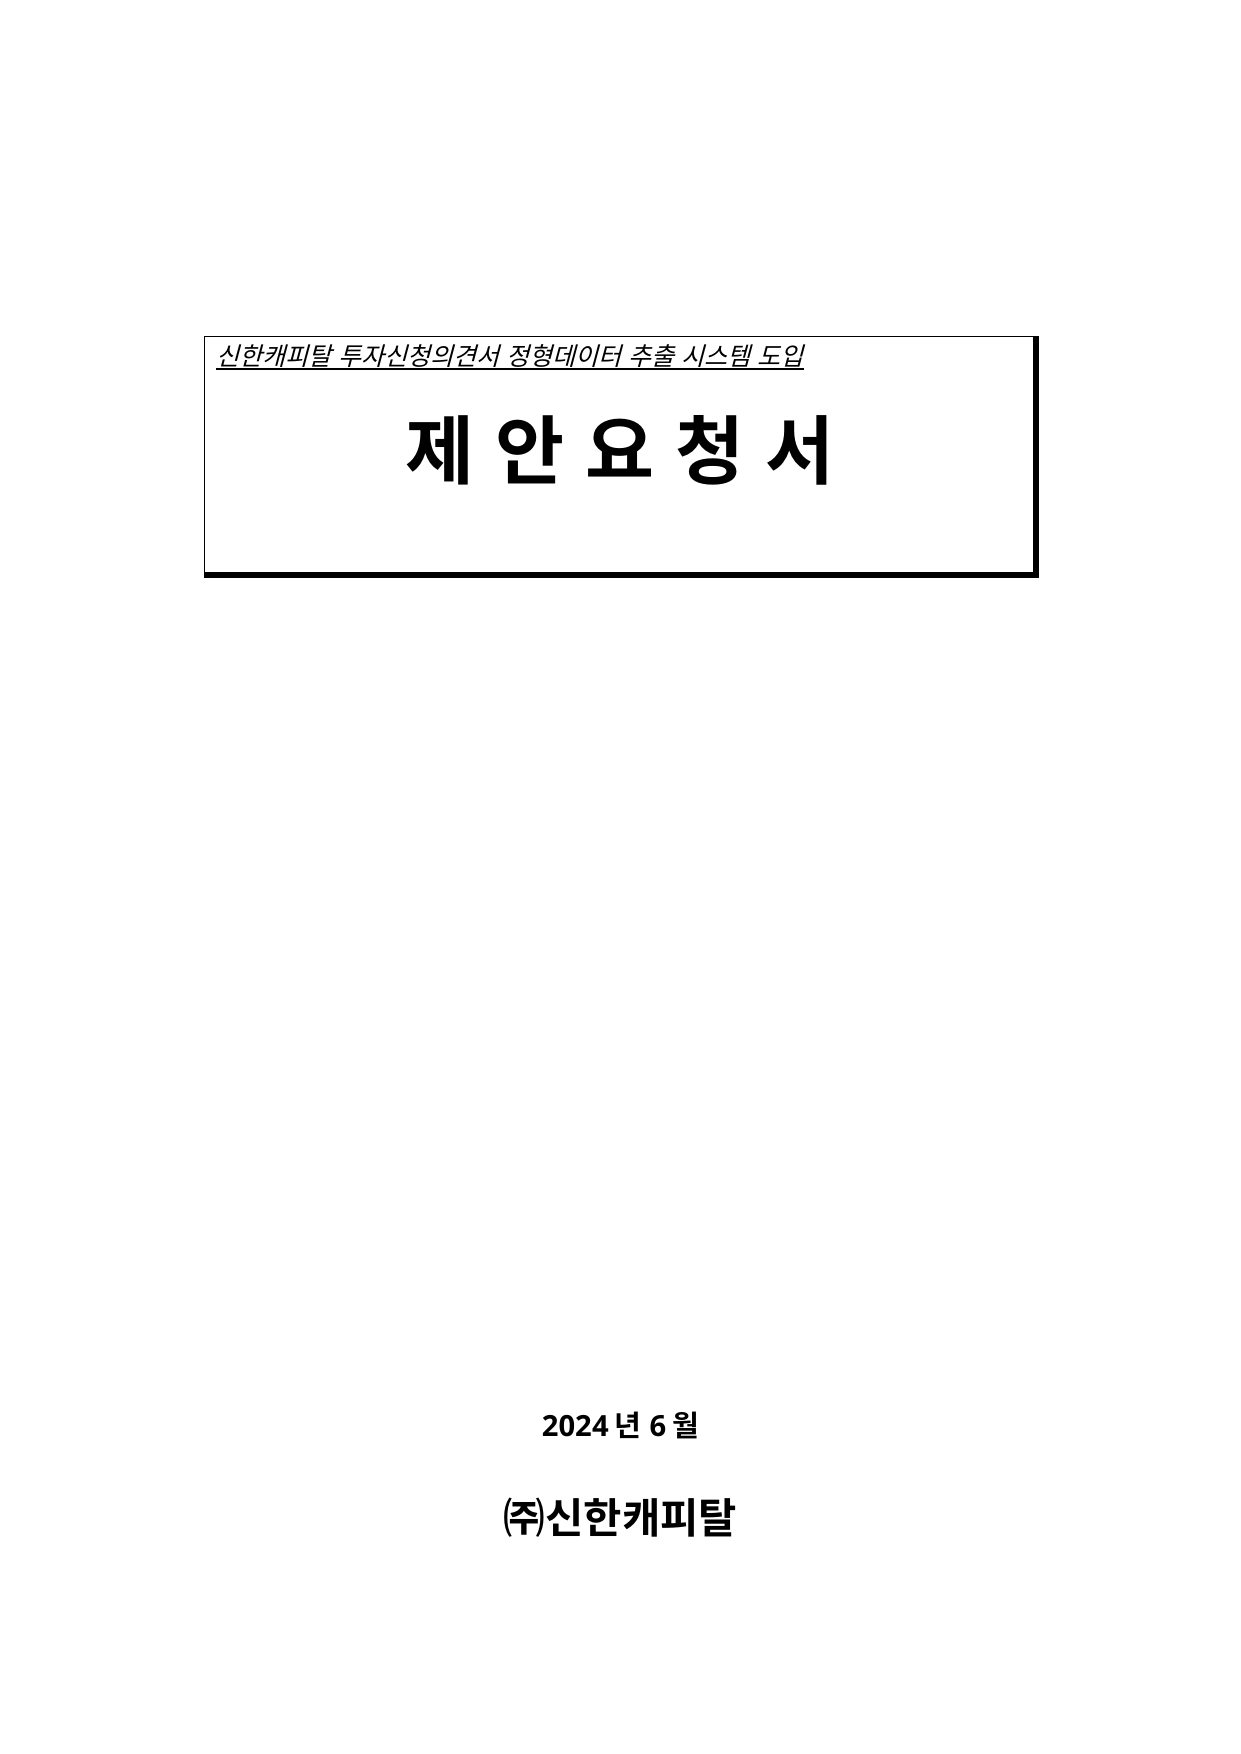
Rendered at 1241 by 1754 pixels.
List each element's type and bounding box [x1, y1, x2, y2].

table_header [205, 337, 1033, 572]
